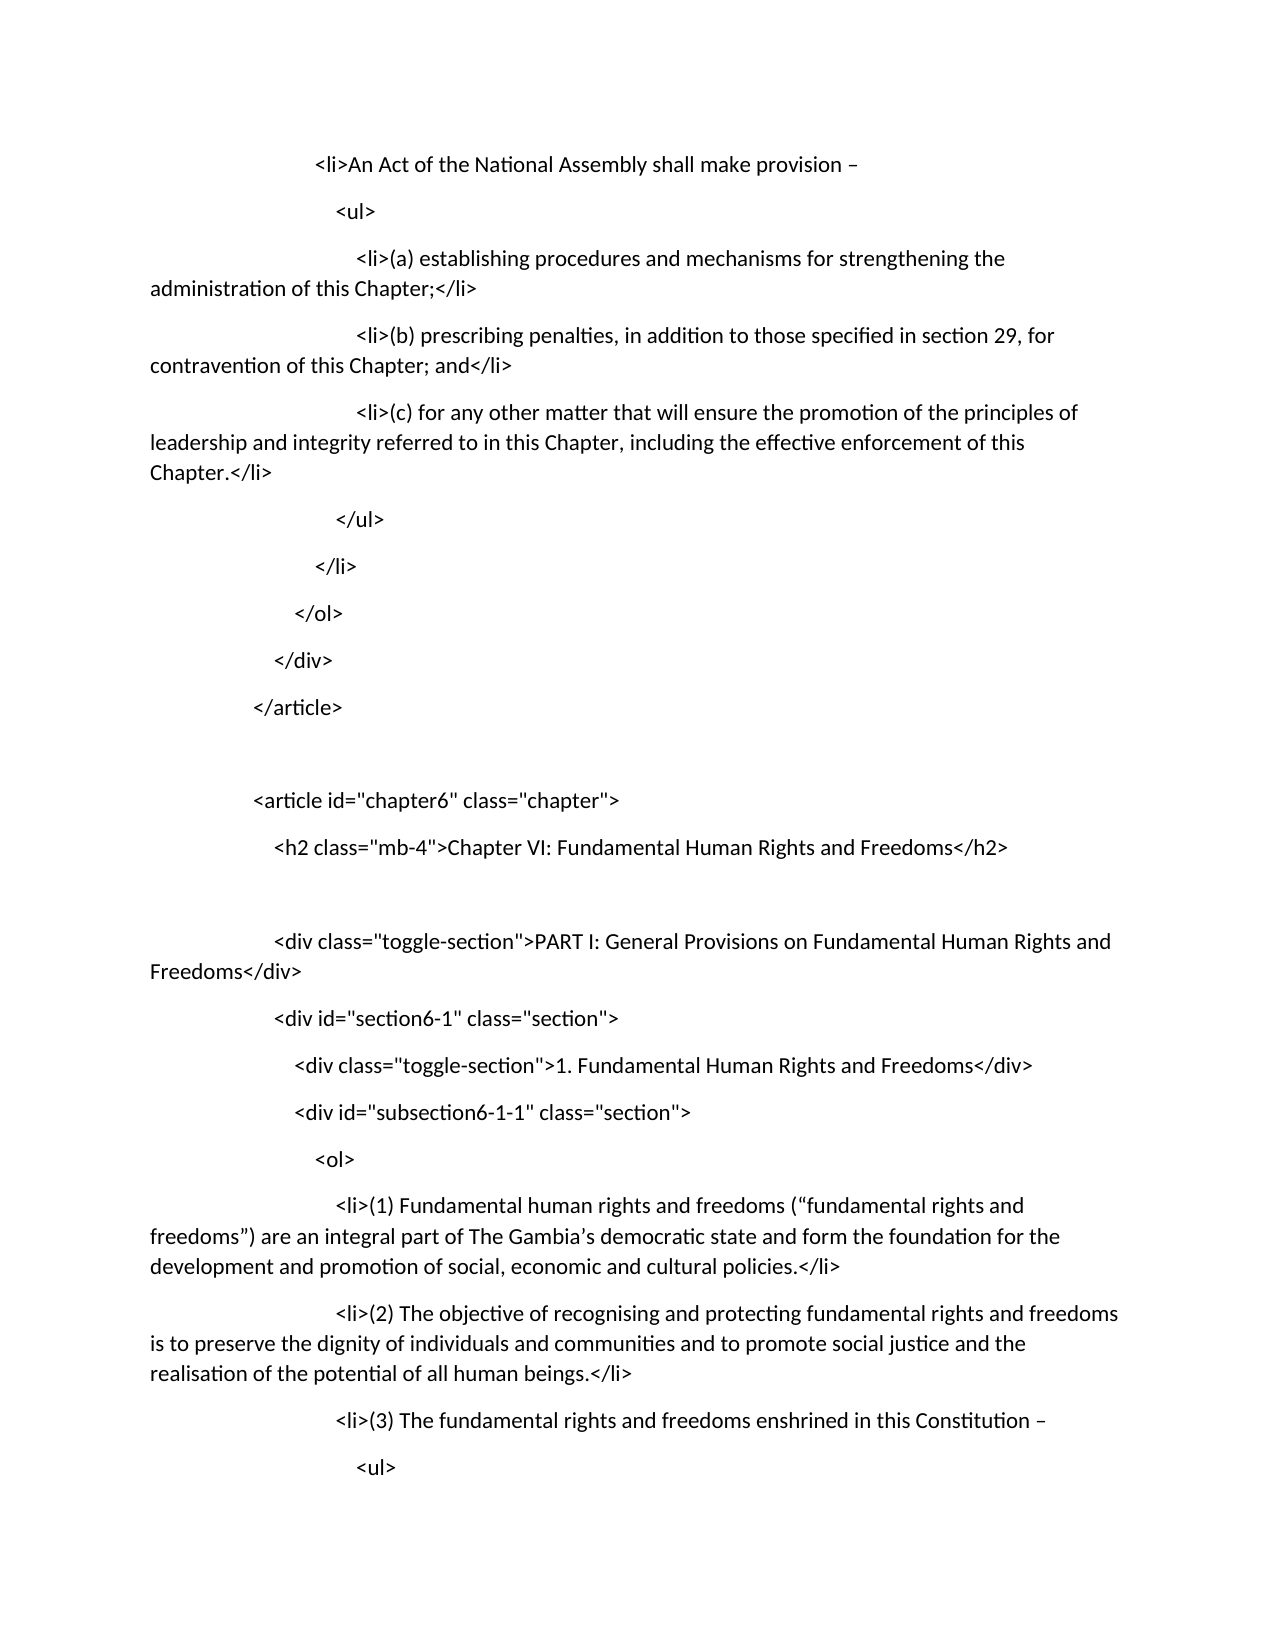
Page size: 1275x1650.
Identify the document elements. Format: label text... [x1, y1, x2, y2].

text </div> [150, 646, 1125, 674]
text <li>An Act of the National Assembly shall make provision – [150, 150, 1125, 178]
text <ul> [150, 197, 1125, 225]
text <div class="toggle-section">1. Fundamental Human Rights and Freedoms</div> [150, 1051, 1125, 1079]
text <li>(2) The objective of recognising and protecting fundamental rights and freedoms is to preserve the dignity of individuals and communities and to promote social justice and the realisation of the potential of all human beings.</li> [150, 1299, 1125, 1387]
text </article> [150, 693, 1125, 721]
text <li>(a) establishing procedures and mechanisms for strengthening the administration of this Chapter;</li> [150, 244, 1125, 302]
text <ol> [150, 1145, 1125, 1173]
text </ol> [150, 599, 1125, 627]
text <div id="section6-1" class="section"> [150, 1004, 1125, 1032]
text </li> [150, 552, 1125, 580]
text <li>(3) The fundamental rights and freedoms enshrined in this Constitution – [150, 1406, 1125, 1434]
text <article id="chapter6" class="chapter"> [150, 786, 1125, 814]
text <div id="subsection6-1-1" class="section"> [150, 1098, 1125, 1126]
text <li>(c) for any other matter that will ensure the promotion of the principles of leadership and integrity referred to in this Chapter, including the effective enforcement of this Chapter.</li> [150, 398, 1125, 486]
text <h2 class="mb-4">Chapter VI: Fundamental Human Rights and Freedoms</h2> [150, 833, 1125, 861]
text <li>(b) prescribing penalties, in addition to those specified in section 29, for contravention of this Chapter; and</li> [150, 321, 1125, 379]
text <ul> [150, 1453, 1125, 1481]
text </ul> [150, 505, 1125, 533]
text <li>(1) Fundamental human rights and freedoms (“fundamental rights and freedoms”) are an integral part of The Gambia’s democratic state and form the foundation for the development and promotion of social, economic and cultural policies.</li> [150, 1192, 1125, 1280]
text <div class="toggle-section">PART I: General Provisions on Fundamental Human Rights and Freedoms</div> [150, 927, 1125, 985]
